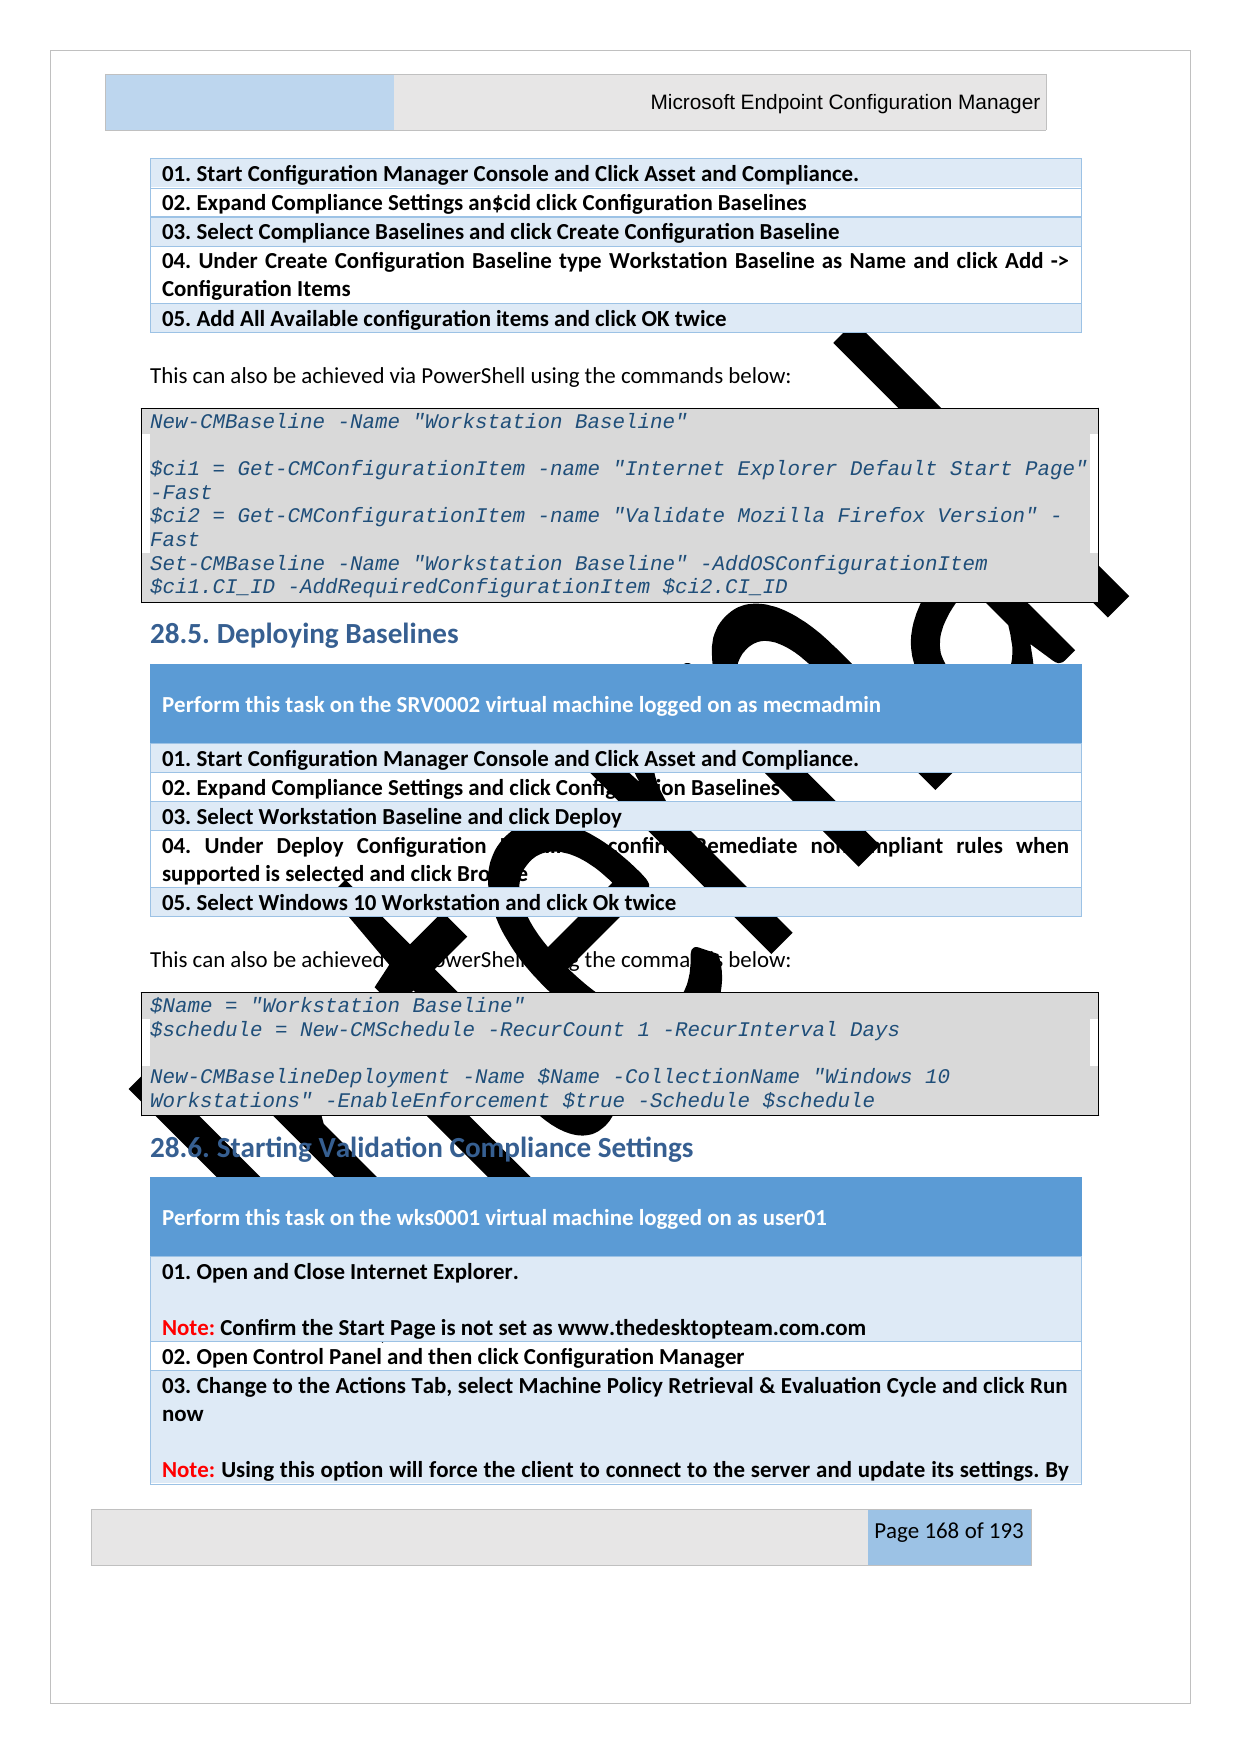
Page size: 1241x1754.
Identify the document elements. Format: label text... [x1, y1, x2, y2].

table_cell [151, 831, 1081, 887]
text $Name = "Workstation Baseline" [142, 993, 1098, 1019]
list Starting Validation Compliance Settings [150, 1129, 1090, 1164]
text Set-CMBaseline -Name "Workstation Baseline" -AddOSConfigurationItem $ci1.CI_ID -AddRequiredConfigurationItem $ci2.CI_ID [142, 549, 1098, 602]
text $ci2 = Get-CMConfigurationItem -name "Validate Mozilla Firefox Version" -Fast [150, 505, 1090, 549]
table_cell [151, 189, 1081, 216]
text New-CMBaselineDeployment -Name $Name -CollectionName "Windows 10 Workstations" -EnableEnforcement $true -Schedule $schedule [142, 1063, 1098, 1115]
list Deploying Baselines [150, 616, 1090, 651]
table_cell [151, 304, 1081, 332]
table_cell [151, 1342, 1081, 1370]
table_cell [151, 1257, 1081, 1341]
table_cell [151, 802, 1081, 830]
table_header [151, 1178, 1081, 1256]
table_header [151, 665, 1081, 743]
text New-CMBaseline -Name "Workstation Baseline" [142, 409, 1098, 434]
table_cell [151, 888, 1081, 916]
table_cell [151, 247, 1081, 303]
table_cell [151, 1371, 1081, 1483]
text This can also be achieved via PowerShell using the commands below: [150, 361, 1090, 389]
text $schedule = New-CMSchedule -RecurCount 1 -RecurInterval Days [150, 1019, 1090, 1042]
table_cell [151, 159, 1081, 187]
text $ci1 = Get-CMConfigurationItem -name "Internet Explorer Default Start Page" -Fast [150, 458, 1090, 505]
text This can also be achieved via PowerShell using the commands below: [150, 945, 1090, 973]
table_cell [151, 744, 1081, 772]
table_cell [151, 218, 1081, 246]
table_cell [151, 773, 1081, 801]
